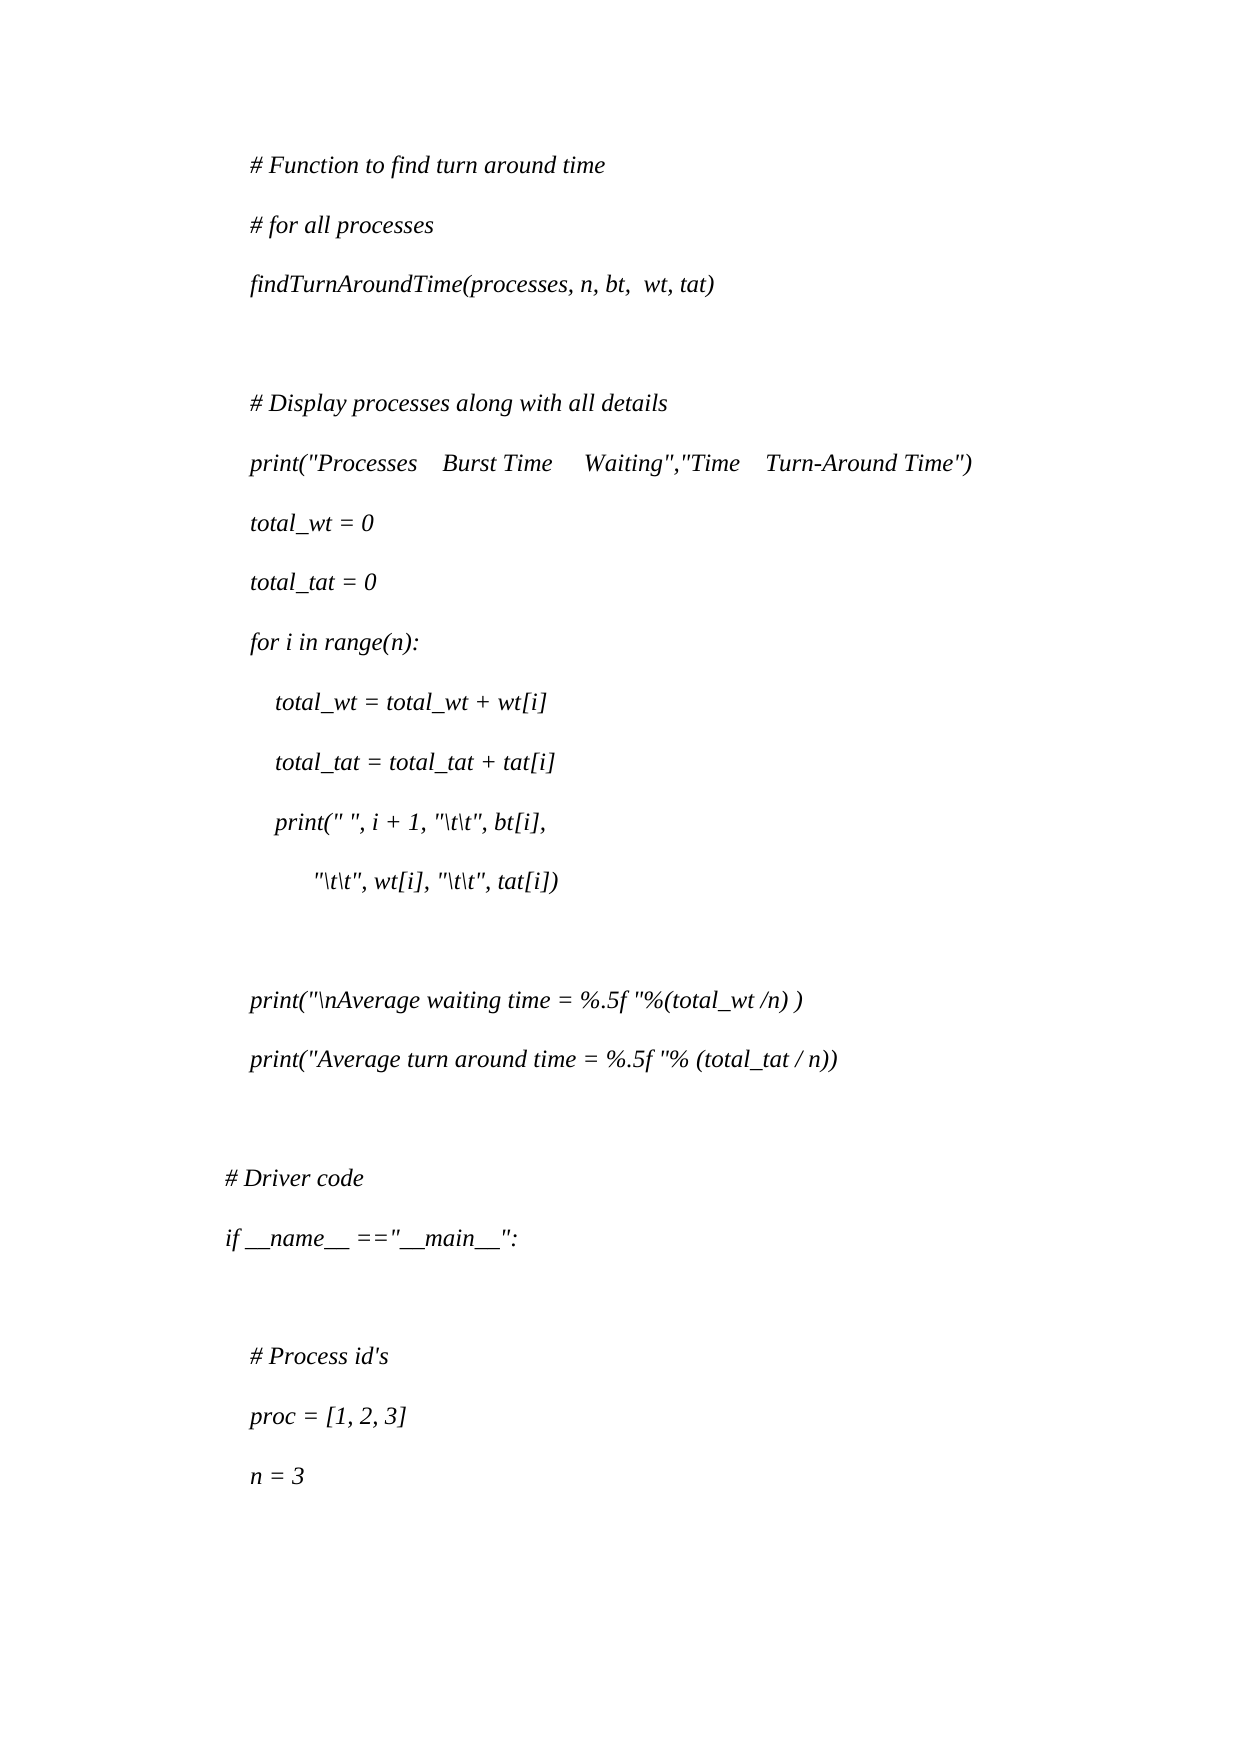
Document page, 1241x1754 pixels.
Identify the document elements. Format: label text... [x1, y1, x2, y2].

text findTurnAroundTime(processes, n, bt, wt, tat) [225, 269, 1090, 298]
text # Driver code [225, 1163, 1090, 1192]
text # for all processes [225, 210, 1090, 238]
text proc = [1, 2, 3] [225, 1401, 1090, 1430]
text n = 3 [225, 1461, 1090, 1489]
text "\t\t", wt[i], "\t\t", tat[i]) [225, 866, 1090, 895]
text print("\nAverage waiting time = %.5f "%(total_wt /n) ) [225, 985, 1090, 1013]
text total_tat = 0 [225, 567, 1090, 596]
text print(" ", i + 1, "\t\t", bt[i], [225, 807, 1090, 835]
text # Display processes along with all details [225, 388, 1090, 417]
text total_wt = total_wt + wt[i] [225, 687, 1090, 716]
text for i in range(n): [225, 627, 1090, 656]
text print("Average turn around time = %.5f "% (total_tat / n)) [225, 1044, 1090, 1073]
text total_tat = total_tat + tat[i] [225, 747, 1090, 776]
text # Function to find turn around time [225, 150, 1090, 179]
text # Process id's [225, 1341, 1090, 1370]
text if __name__ =="__main__": [225, 1223, 1090, 1252]
text total_wt = 0 [225, 508, 1090, 536]
text print("Processes Burst Time Waiting","Time Turn-Around Time") [225, 448, 1090, 477]
